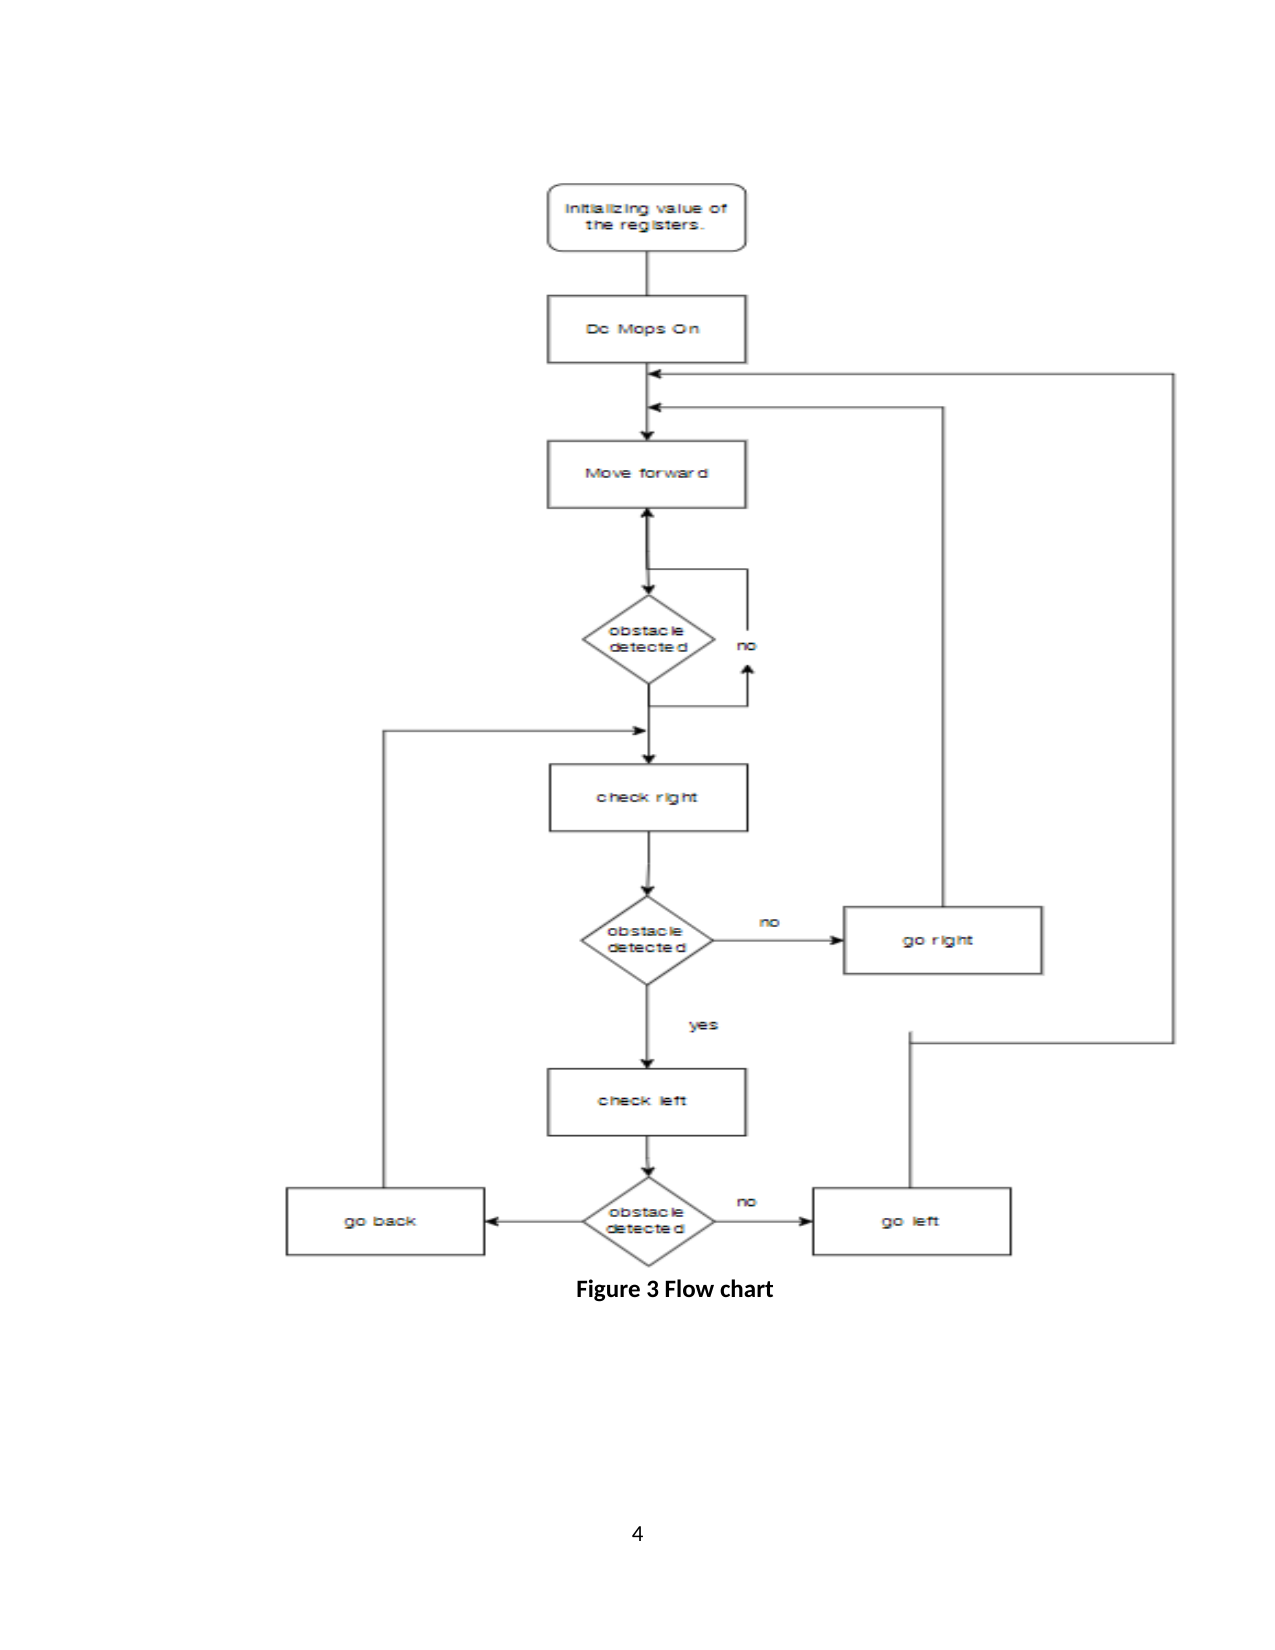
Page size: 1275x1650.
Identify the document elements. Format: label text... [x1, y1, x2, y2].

picture [225, 182, 1200, 1272]
list Figure 3 Flow chart [225, 1273, 1125, 1304]
